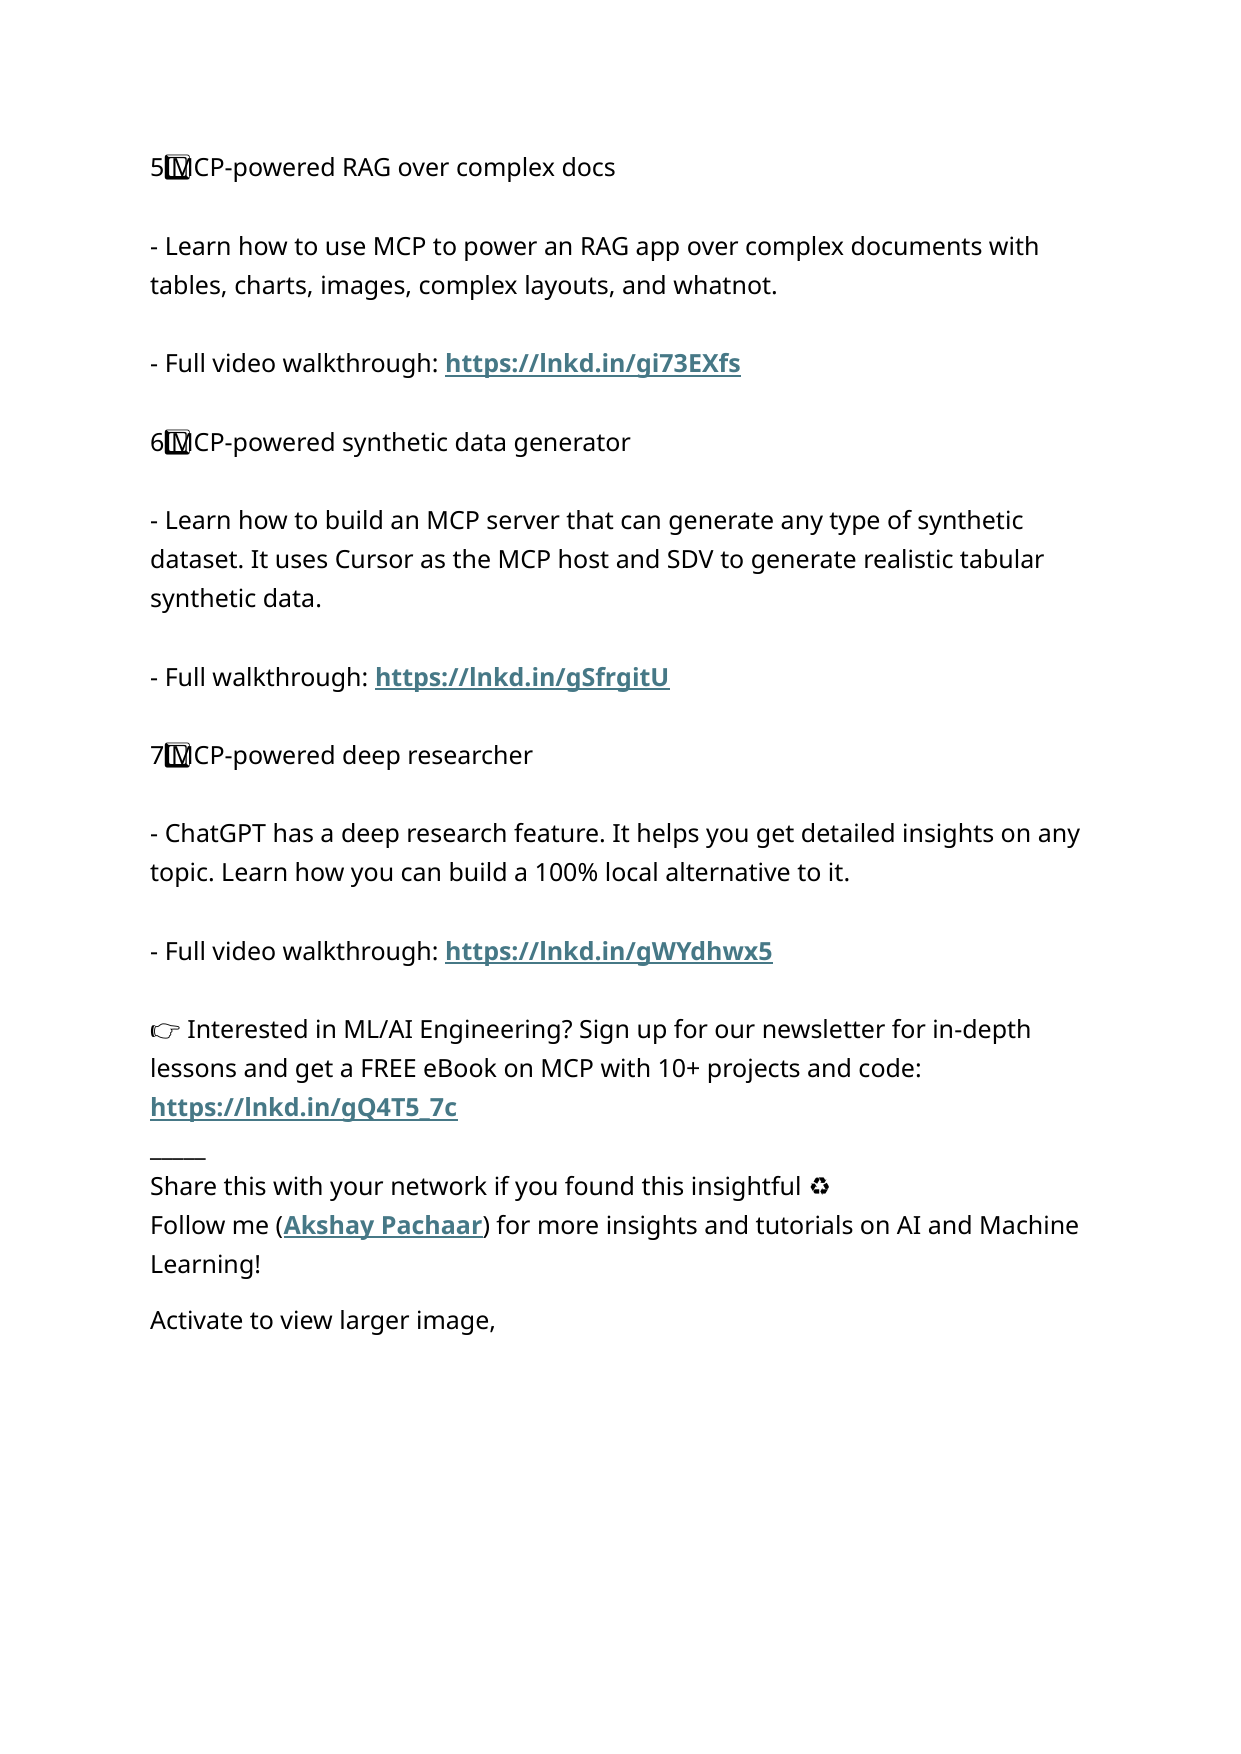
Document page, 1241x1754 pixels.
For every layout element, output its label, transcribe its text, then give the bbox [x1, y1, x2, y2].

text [150, 150, 1090, 1281]
text Activate to view larger image, [150, 1302, 1090, 1337]
